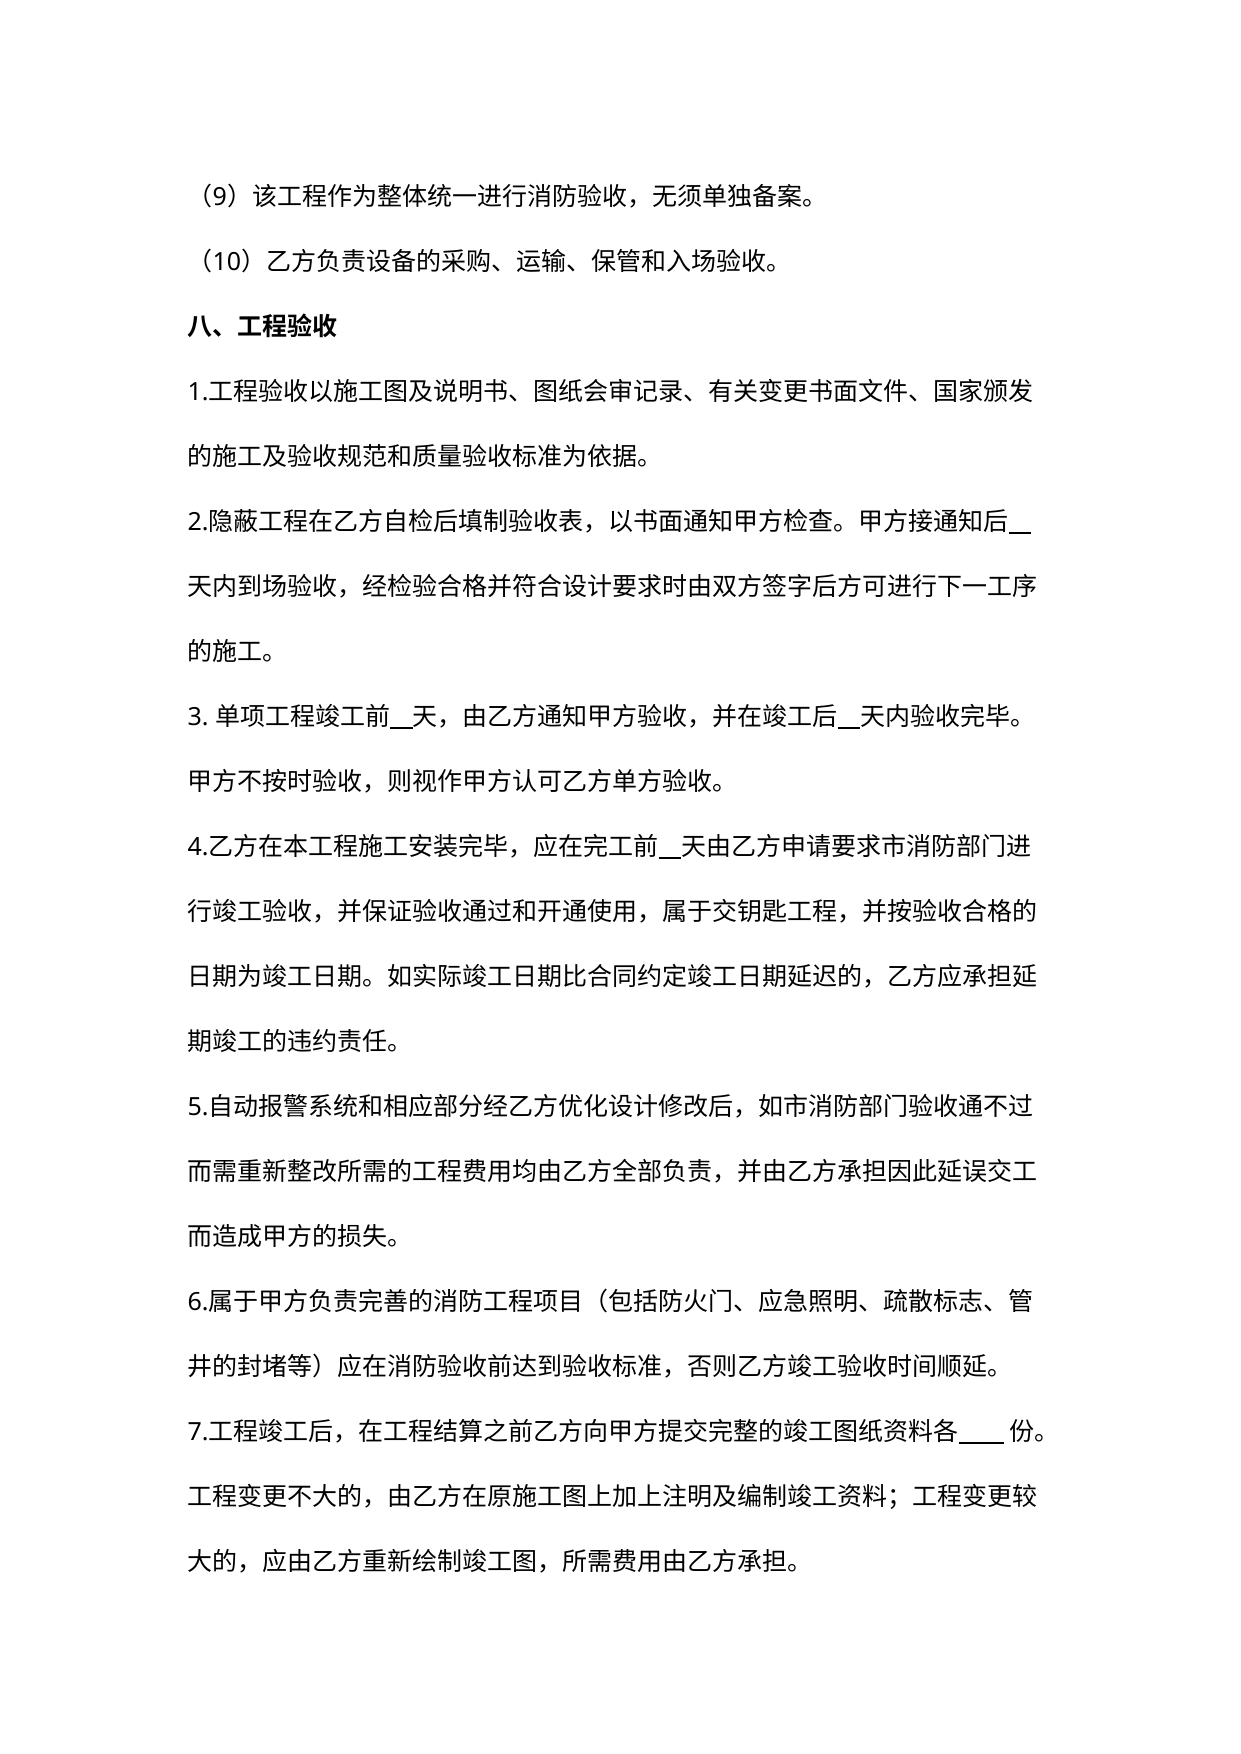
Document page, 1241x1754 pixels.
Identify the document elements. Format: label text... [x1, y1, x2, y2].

subtitle 八、工程验收 [187, 292, 1053, 357]
text 6.属于甲方负责完善的消防工程项目（包括防火门、应急照明、疏散标志、管井的封堵等）应在消防验收前达到验收标准，否则乙方竣工验收时间顺延。 [187, 1267, 1053, 1397]
text 2.隐蔽工程在乙方自检后填制验收表，以书面通知甲方检查。甲方接通知后 天内到场验收，经检验合格并符合设计要求时由双方签字后方可进行下一工序的施工。 [187, 487, 1053, 682]
text 5.自动报警系统和相应部分经乙方优化设计修改后，如市消防部门验收通不过而需重新整改所需的工程费用均由乙方全部负责，并由乙方承担因此延误交工而造成甲方的损失。 [187, 1072, 1053, 1267]
text （9）该工程作为整体统一进行消防验收，无须单独备案。 [187, 162, 1053, 227]
text 4.乙方在本工程施工安装完毕，应在完工前 天由乙方申请要求市消防部门进行竣工验收，并保证验收通过和开通使用，属于交钥匙工程，并按验收合格的日期为竣工日期。如实际竣工日期比合同约定竣工日期延迟的，乙方应承担延期竣工的违约责任。 [187, 812, 1053, 1072]
text 1.工程验收以施工图及说明书、图纸会审记录、有关变更书面文件、国家颁发的施工及验收规范和质量验收标准为依据。 [187, 357, 1053, 487]
text 3. 单项工程竣工前 天，由乙方通知甲方验收，并在竣工后 天内验收完毕。甲方不按时验收，则视作甲方认可乙方单方验收。 [187, 682, 1053, 812]
text 7.工程竣工后，在工程结算之前乙方向甲方提交完整的竣工图纸资料各 份。工程变更不大的，由乙方在原施工图上加上注明及编制竣工资料；工程变更较大的，应由乙方重新绘制竣工图，所需费用由乙方承担。 [187, 1397, 1053, 1592]
text （10）乙方负责设备的采购、运输、保管和入场验收。 [187, 227, 1053, 292]
